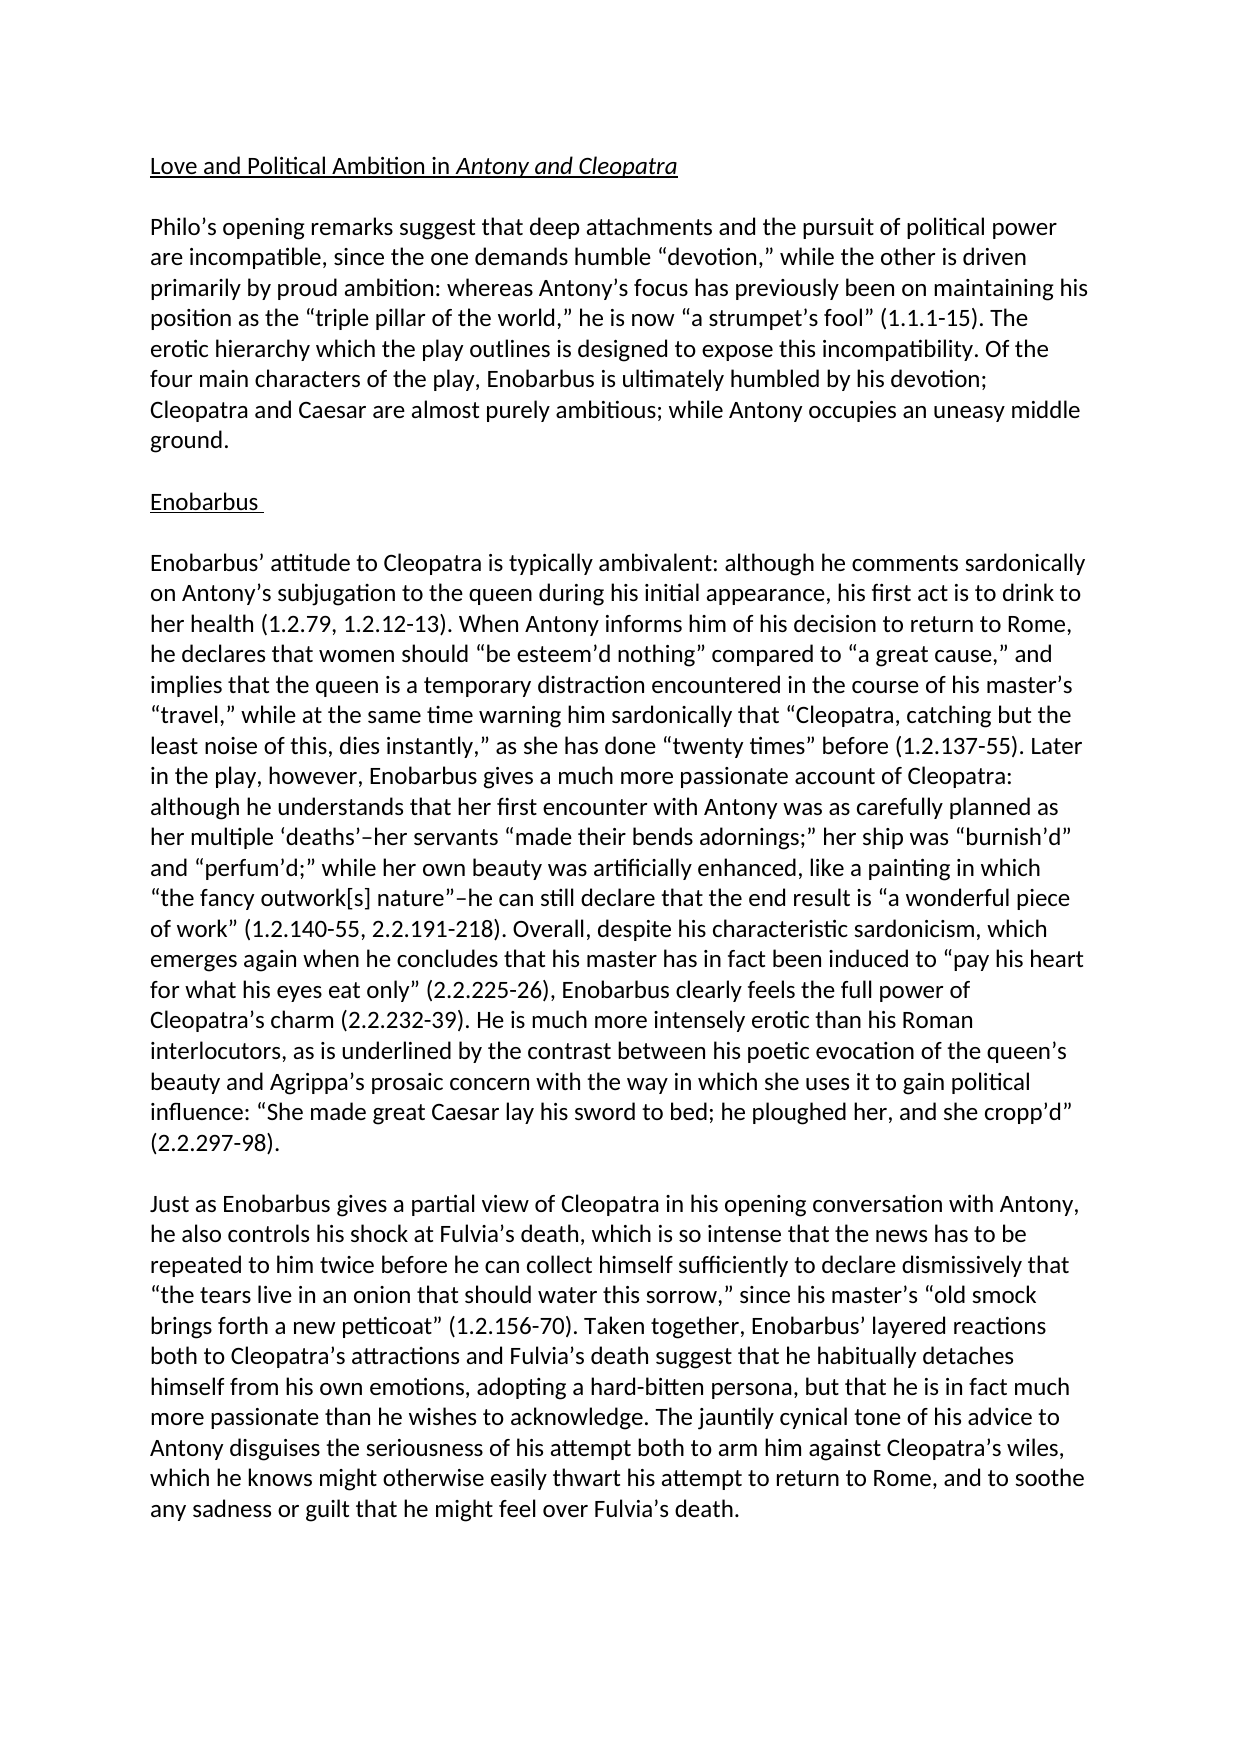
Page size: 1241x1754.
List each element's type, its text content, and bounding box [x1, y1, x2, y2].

text Philo’s opening remarks suggest that deep attachments and the pursuit of political power are incompatible, since the one demands humble “devotion,” while the other is driven primarily by proud ambition: whereas Antony’s focus has previously been on maintaining his position as the “triple pillar of the world,” he is now “a strumpet’s fool” (1.1.1-15). The erotic hierarchy which the play outlines is designed to expose this incompatibility. Of the four main characters of the play, Enobarbus is ultimately humbled by his devotion; Cleopatra and Caesar are almost purely ambitious; while Antony occupies an uneasy middle ground. [150, 211, 1090, 455]
text Enobarbus’ attitude to Cleopatra is typically ambivalent: although he comments sardonically on Antony’s subjugation to the queen during his initial appearance, his first act is to drink to her health (1.2.79, 1.2.12-13). When Antony informs him of his decision to return to Rome, he declares that women should “be esteem’d nothing” compared to “a great cause,” and implies that the queen is a temporary distraction encountered in the course of his master’s “travel,” while at the same time warning him sardonically that “Cleopatra, catching but the least noise of this, dies instantly,” as she has done “twenty times” before (1.2.137-55). Later in the play, however, Enobarbus gives a much more passionate account of Cleopatra: although he understands that her first encounter with Antony was as carefully planned as her multiple ‘deaths’–her servants “made their bends adornings;” her ship was “burnish’d” and “perfum’d;” while her own beauty was artificially enhanced, like a painting in which “the fancy outwork[s] nature”–he can still declare that the end result is “a wonderful piece of work” (1.2.140-55, 2.2.191-218). Overall, despite his characteristic sardonicism, which emerges again when he concludes that his master has in fact been induced to “pay his heart for what his eyes eat only” (2.2.225-26), Enobarbus clearly feels the full power of Cleopatra’s charm (2.2.232-39). He is much more intensely erotic than his Roman interlocutors, as is underlined by the contrast between his poetic evocation of the queen’s beauty and Agrippa’s prosaic concern with the way in which she uses it to gain political influence: “She made great Caesar lay his sword to bed; he ploughed her, and she cropp’d” (2.2.297-98). [150, 547, 1090, 1157]
text Enobarbus [150, 486, 1090, 516]
text Just as Enobarbus gives a partial view of Cleopatra in his opening conversation with Antony, he also controls his shock at Fulvia’s death, which is so intense that the news has to be repeated to him twice before he can collect himself sufficiently to declare dismissively that “the tears live in an onion that should water this sorrow,” since his master’s “old smock brings forth a new petticoat” (1.2.156-70). Taken together, Enobarbus’ layered reactions both to Cleopatra’s attractions and Fulvia’s death suggest that he habitually detaches himself from his own emotions, adopting a hard-bitten persona, but that he is in fact much more passionate than he wishes to acknowledge. The jauntily cynical tone of his advice to Antony disguises the seriousness of his attempt both to arm him against Cleopatra’s wiles, which he knows might otherwise easily thwart his attempt to return to Rome, and to soothe any sadness or guilt that he might feel over Fulvia’s death. [150, 1188, 1090, 1523]
text Love and Political Ambition in Antony and Cleopatra [150, 150, 1090, 181]
